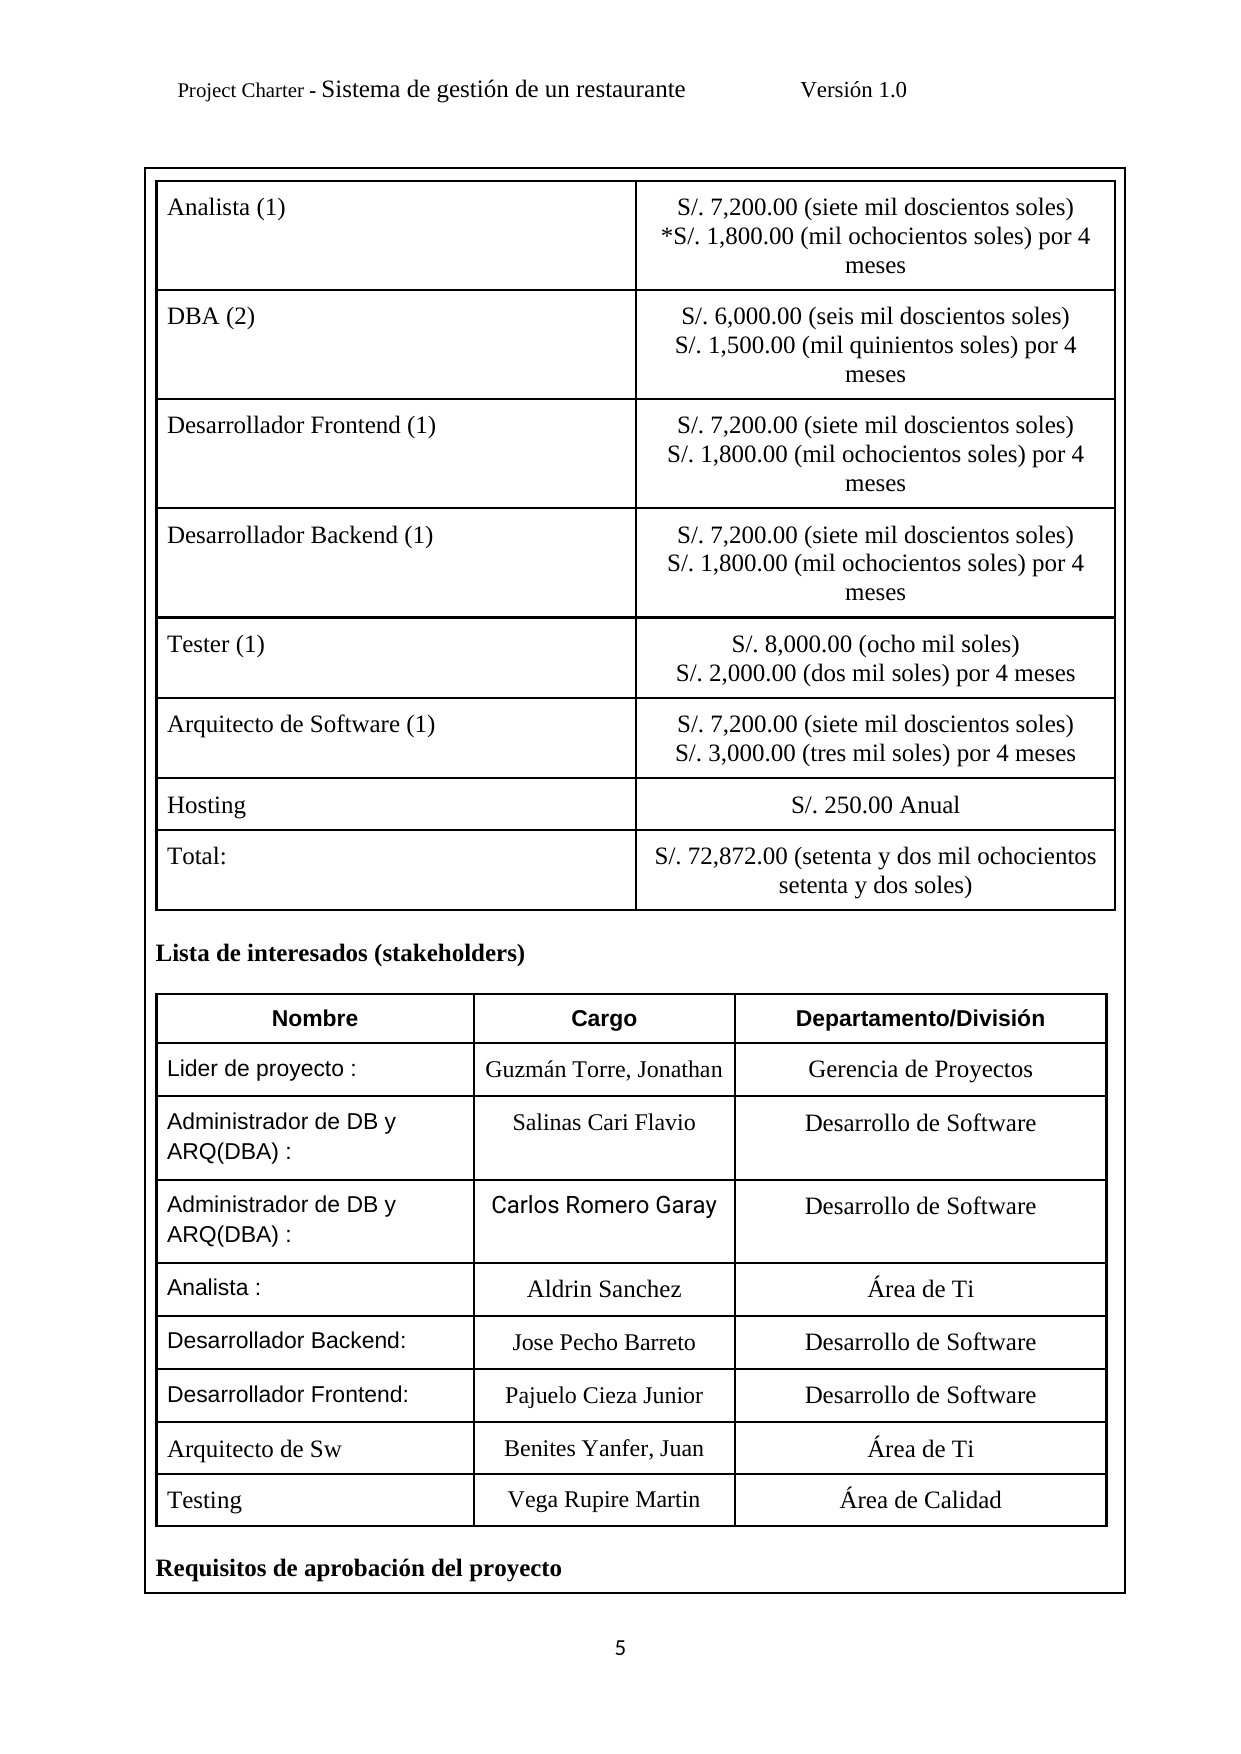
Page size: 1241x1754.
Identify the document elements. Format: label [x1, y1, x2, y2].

table_cell [146, 169, 1124, 1592]
